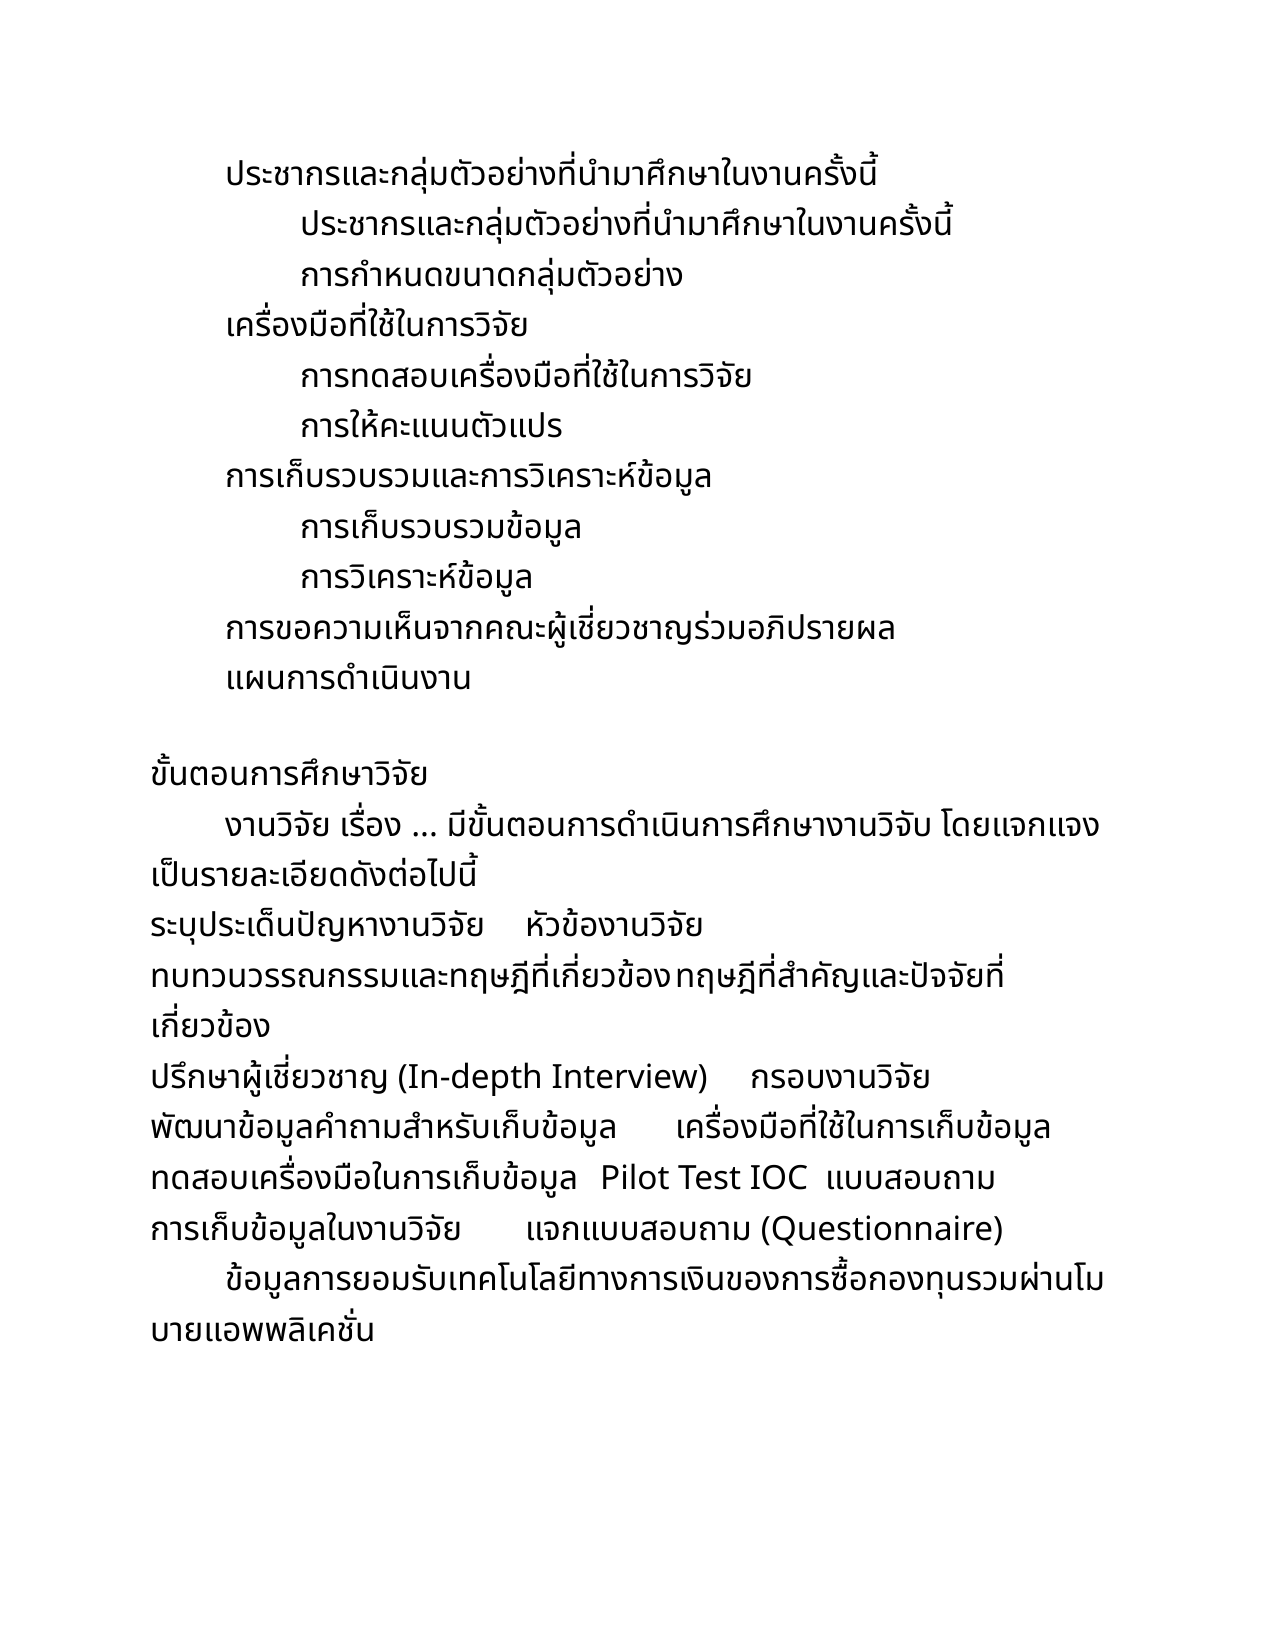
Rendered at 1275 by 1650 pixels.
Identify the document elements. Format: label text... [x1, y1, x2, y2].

text การเก็บข้อมูลในงานวิจัย แจกแบบสอบถาม (Questionnaire) ข้อมูลการยอมรับเทคโนโลยีทางการเงินของการซื้อกองทุนรวมผ่านโมบายแอพพลิเคชั่น [150, 1204, 1125, 1356]
text ประชากรและกลุ่มตัวอย่างที่นำมาศึกษาในงานครั้งนี้ [150, 200, 1125, 251]
text แผนการดำเนินงาน [150, 654, 1125, 704]
text การวิเคราะห์ข้อมูล [225, 553, 1125, 604]
text การขอความเห็นจากคณะผู้เชี่ยวชาญร่วมอภิปรายผล [150, 604, 1125, 654]
text ทบทวนวรรณกรรมและทฤษฎีที่เกี่ยวข้อง ทฤษฎีที่สำคัญและปัจจัยที่เกี่ยวข้อง [150, 952, 1125, 1053]
text ระบุประเด็นปัญหางานวิจัย หัวข้องานวิจัย [150, 901, 1125, 952]
text เครื่องมือที่ใช้ในการวิจัย [150, 301, 1125, 352]
text งานวิจัย เรื่อง ... มีขั้นตอนการดำเนินการศึกษางานวิจับ โดยแจกแจงเป็นรายละเอียดดังต่อไปนี้ [150, 800, 1125, 901]
text ประชากรและกลุ่มตัวอย่างที่นำมาศึกษาในงานครั้งนี้ [150, 150, 1125, 200]
text พัฒนาข้อมูลคำถามสำหรับเก็บข้อมูล เครื่องมือที่ใช้ในการเก็บข้อมูล [150, 1103, 1125, 1154]
text การทดสอบเครื่องมือที่ใช้ในการวิจัย [150, 352, 1125, 402]
text การเก็บรวบรวมและการวิเคราะห์ข้อมูล [150, 452, 1125, 503]
text ทดสอบเครื่องมือในการเก็บข้อมูล Pilot Test IOC แบบสอบถาม [150, 1154, 1125, 1204]
text การกำหนดขนาดกลุ่มตัวอย่าง [225, 251, 1125, 301]
text ปรึกษาผู้เชี่ยวชาญ (In-depth Interview) กรอบงานวิจัย [150, 1053, 1125, 1103]
text การให้คะแนนตัวแปร [225, 402, 1125, 452]
text ขั้นตอนการศึกษาวิจัย [150, 750, 1125, 800]
text การเก็บรวบรวมข้อมูล [150, 503, 1125, 553]
